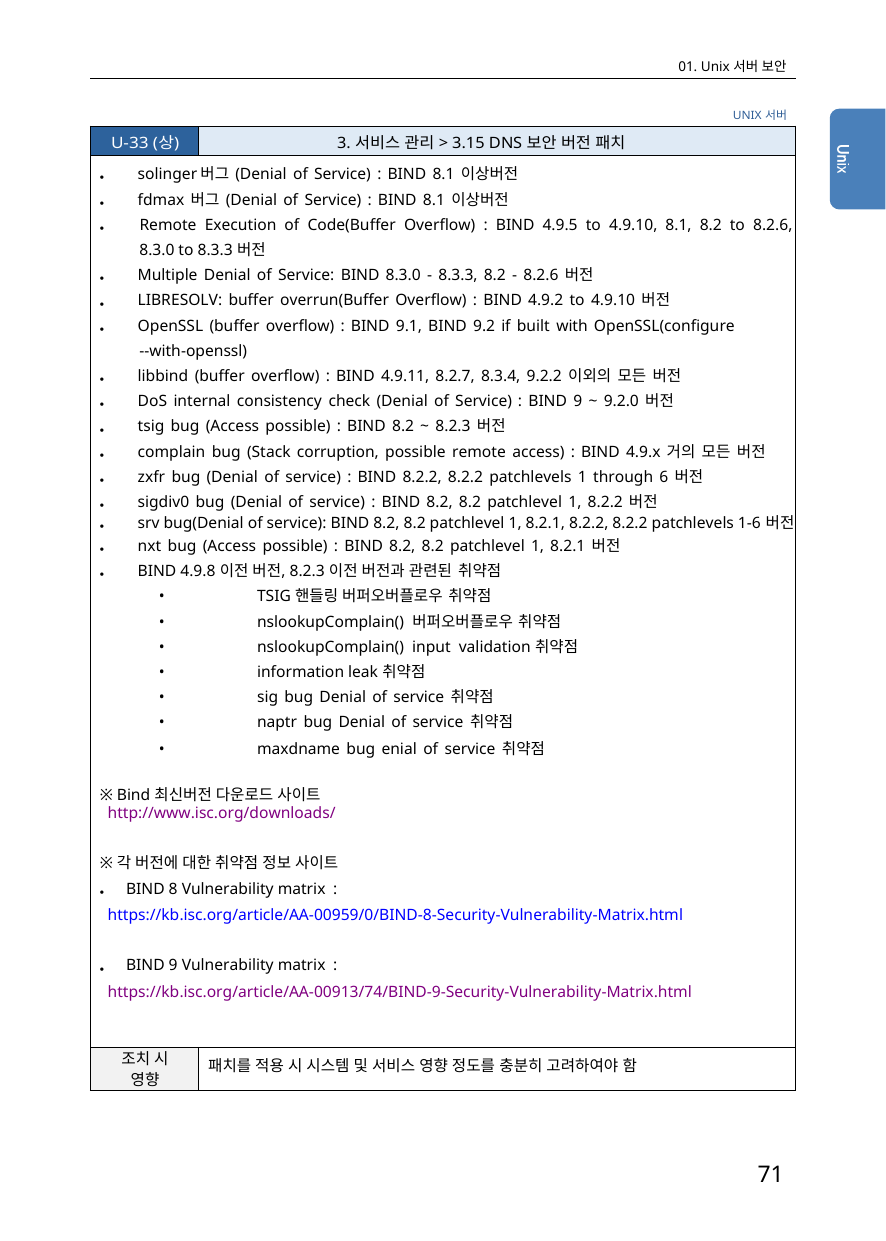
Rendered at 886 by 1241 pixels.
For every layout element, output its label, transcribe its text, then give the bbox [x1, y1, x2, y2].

table_cell solinger버그 (Denial of Service) : BIND 8.1 이상버전 fdmax 버그 (Denial of Service) : BIND 8.1 이상버전 Remote Execution of Code(Buffer Overflow) : BIND 4.9.5 to 4.9.10, 8.1, 8.2 to 8.2.6, 8.3.0 to 8.3.3 버전 Multiple Denial of Service: BIND 8.3.0 - 8.3.3, 8.2 - 8.2.6 버전 LIBRESOLV: buffer overrun(Buffer Overflow) : BIND 4.9.2 to 4.9.10 버전 OpenSSL (buffer overflow) : BIND 9.1, BIND 9.2 if built with OpenSSL(configure --with-openssl) libbind (buffer overflow) : BIND 4.9.11, 8.2.7, 8.3.4, 9.2.2 이외의 모든 버전 DoS internal consistency check (Denial of Service) : BIND 9 ~ 9.2.0 버전 tsig bug (Access possible) : BIND 8.2 ~ 8.2.3 버전 complain bug (Stack corruption, possible remote access) : BIND 4.9.x 거의 모든 버전 zxfr bug (Denial of service) : BIND 8.2.2, 8.2.2 patchlevels 1 through 6 버전 sigdiv0 bug (Denial of service) : BIND 8.2, 8.2 patchlevel 1, 8.2.2 버전 srv bug(Denial of service): BIND 8.2, 8.2 patchlevel 1, 8.2.1, 8.2.2, 8.2.2 patchlevels 1-6 버전 nxt bug (Access possible) : BIND 8.2, 8.2 patchlevel 1, 8.2.1 버전 BIND 4.9.8 이전 버전, 8.2.3 이전 버전과 관련된 취약점 TSIG 핸들링 버퍼오버플로우 취약점 nslookupComplain() 버퍼오버플로우 취약점 nslookupComplain() input validation 취약점 information leak 취약점 sig bug Denial of service 취약점 naptr bug Denial of service 취약점 maxdname bug enial of service 취약점 ※ Bind 최신버전 다운로드 사이트 http://www.isc.org/downloads/ ※ 각 버전에 대한 취약점 정보 사이트 BIND 8 Vulnerability matrix : https://kb.isc.org/article/AA-00959/0/BIND-8-Security-Vulnerability-Matrix.html BIND 9 Vulnerability matrix : https://kb.isc.org/article/AA-00913/74/BIND-9-Security-Vulnerability-Matrix.html [91, 156, 795, 1047]
table_header 3. 서비스 관리 > 3.15 DNS 보안 버전 패치 [199, 127, 795, 155]
table_cell 조치 시 영향 [91, 1048, 198, 1090]
table_cell 패치를 적용 시 시스템 및 서비스 영향 정도를 충분히 고려하여야 함 [199, 1048, 795, 1090]
picture [837, 145, 849, 173]
table_header U-33 (상) [91, 127, 198, 155]
text UNIX 서버 [48, 107, 787, 123]
